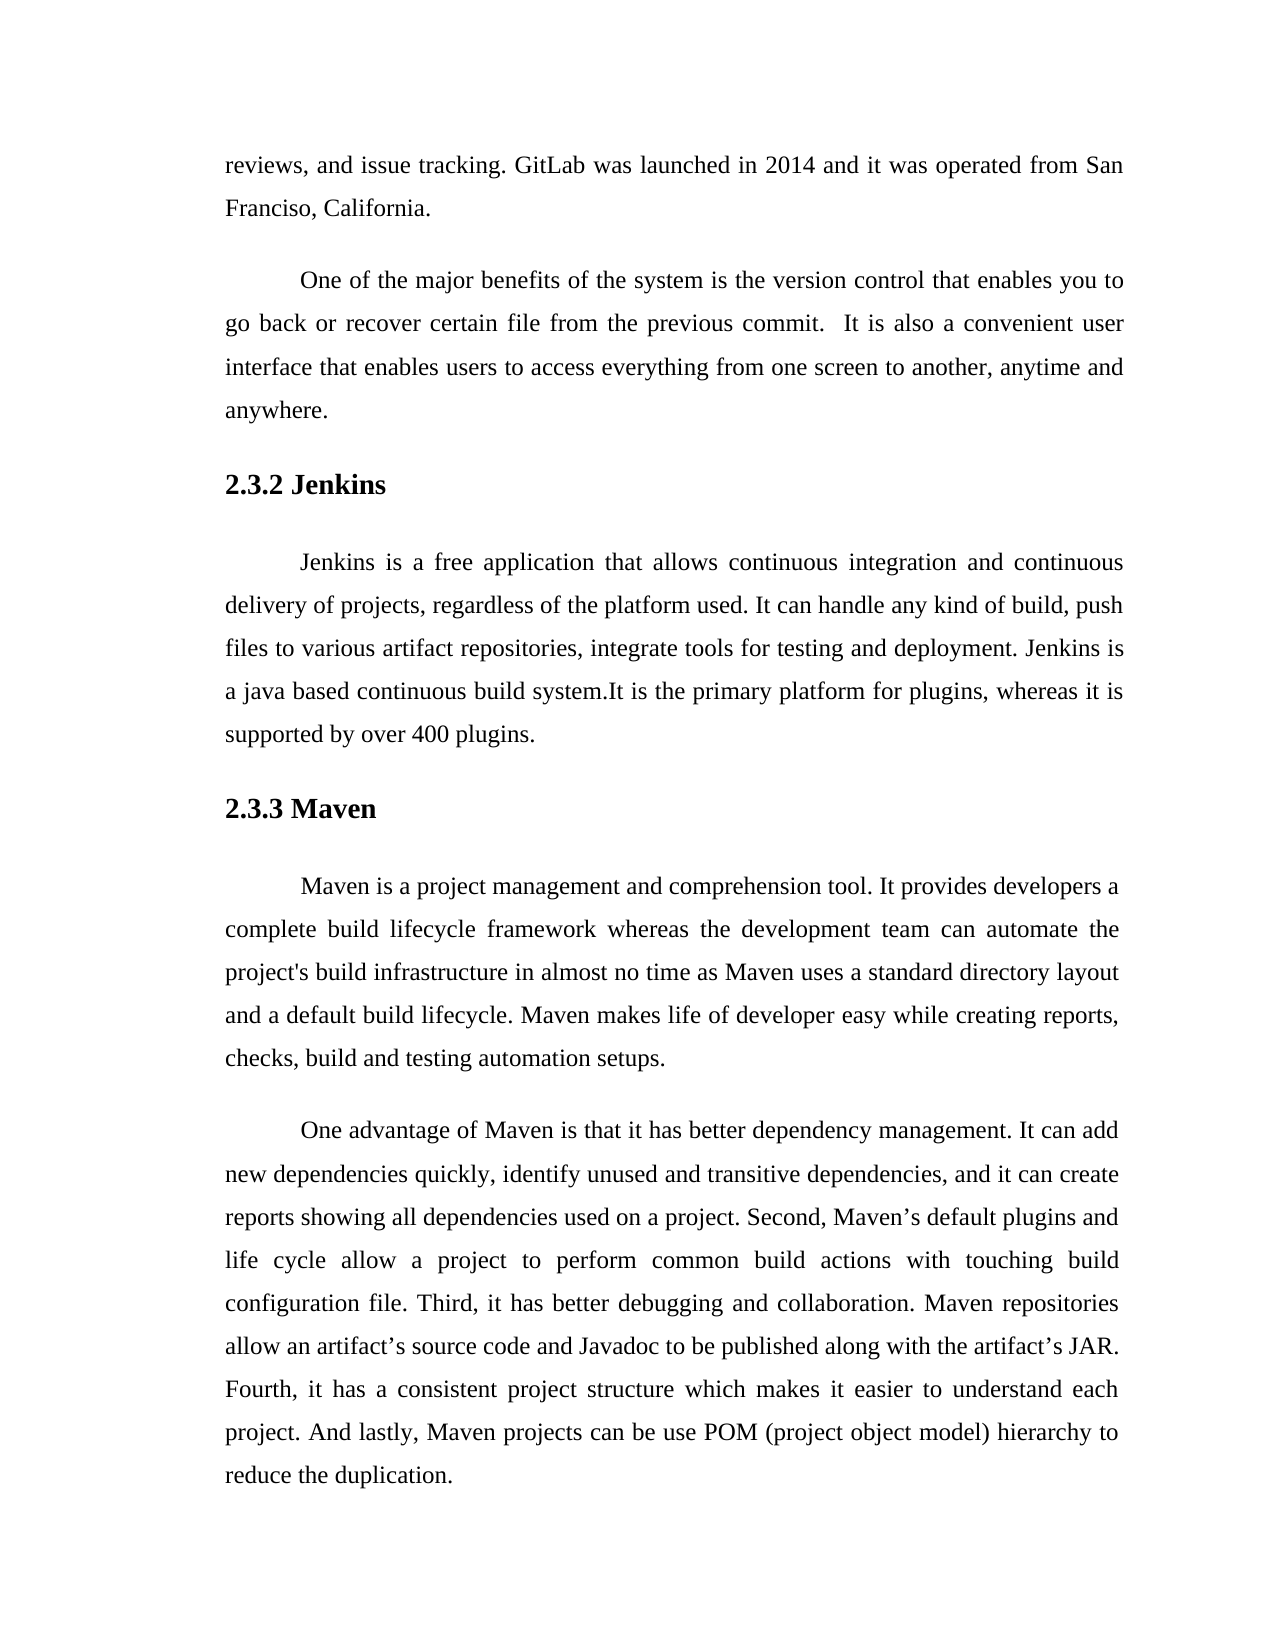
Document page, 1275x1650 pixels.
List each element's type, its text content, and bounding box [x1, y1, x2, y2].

text 2.3.2 Jenkins [150, 467, 1125, 501]
text One of the major benefits of the system is the version control that enables you to go back or recover certain file from the previous commit. It is also a convenient user interface that enables users to access everything from one screen to another, anytime and anywhere. [225, 265, 1125, 423]
text Maven is a project management and comprehension tool. It provides developers a complete build lifecycle framework whereas the development team can automate the project's build infrastructure in almost no time as Maven uses a standard directory layout and a default build lifecycle. Maven makes life of developer easy while creating reports, checks, build and testing automation setups. [225, 871, 1120, 1072]
text 2.3.3 Maven [150, 791, 1125, 825]
text One advantage of Maven is that it has better dependency management. It can add new dependencies quickly, identify unused and transitive dependencies, and it can create reports showing all dependencies used on a project. Second, Maven’s default plugins and life cycle allow a project to perform common build actions with touching build configuration file. Third, it has better debugging and collaboration. Maven repositories allow an artifact’s source code and Javadoc to be published along with the artifact’s JAR. Fourth, it has a consistent project structure which makes it easier to understand each project. And lastly, Maven projects can be use POM (project object model) hierarchy to reduce the duplication. [225, 1116, 1120, 1489]
text Jenkins is a free application that allows continuous integration and continuous delivery of projects, regardless of the platform used. It can handle any kind of build, push files to various artifact repositories, integrate tools for testing and deployment. Jenkins is a java based continuous build system.It is the primary platform for plugins, whereas it is supported by over 400 plugins. [225, 547, 1125, 748]
